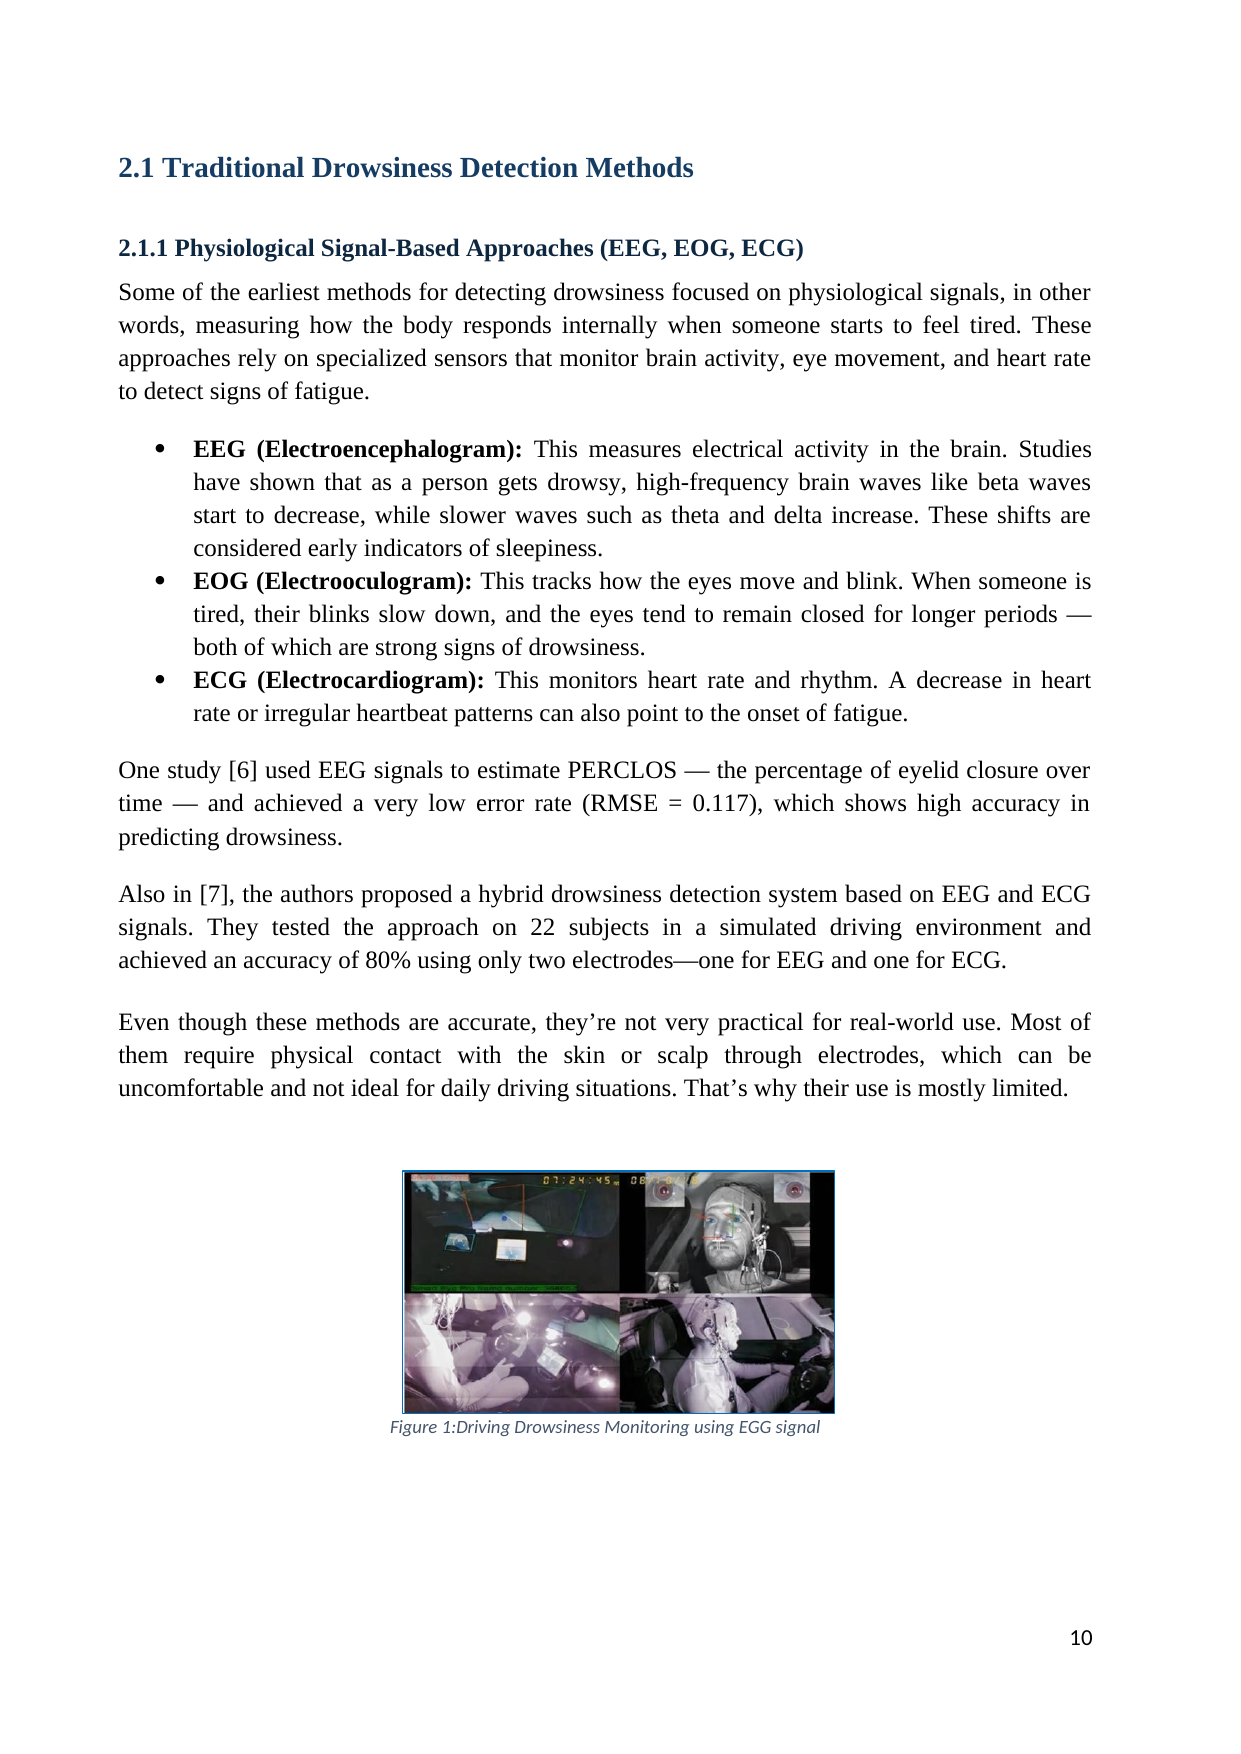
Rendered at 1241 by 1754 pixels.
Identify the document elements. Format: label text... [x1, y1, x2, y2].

list EOG (Electrooculogram): This tracks how the eyes move and blink. When someone is tired, their blinks slow down, and the eyes tend to remain closed for longer periods — both of which are strong signs of drowsiness. [156, 566, 1092, 661]
text Even though these methods are accurate, they’re not very practical for real-world use. Most of them require physical contact with the skin or scalp through electrodes, which can be uncomfortable and not ideal for daily driving situations. That’s why their use is mostly limited. [118, 1007, 1092, 1102]
text Also in [7], the authors proposed a hybrid drowsiness detection system based on EEG and ECG signals. They tested the approach on 22 subjects in a simulated driving environment and achieved an accuracy of 80% using only two electrodes—one for EEG and one for ECG. [118, 879, 1092, 974]
picture [403, 1172, 834, 1413]
text Figure :Driving Drowsiness Monitoring using EGG signal [118, 1416, 1092, 1439]
text One study [6] used EEG signals to estimate PERCLOS — the percentage of eyelid closure over time — and achieved a very low error rate (RMSE = 0.117), which shows high accuracy in predicting drowsiness. [118, 756, 1092, 850]
list EEG (Electroencephalogram): This measures electrical activity in the brain. Studies have shown that as a person gets drowsy, high-frequency brain waves like beta waves start to decrease, while slower waves such as theta and delta increase. These shifts are considered early indicators of sleepiness. [156, 434, 1092, 562]
subtitle 2.1 Traditional Drowsiness Detection Methods [118, 150, 1092, 183]
subtitle 2.1.1 Physiological Signal-Based Approaches (EEG, EOG, ECG) [118, 233, 1092, 262]
text Some of the earliest methods for detecting drowsiness focused on physiological signals, in other words, measuring how the body responds internally when someone starts to feel tired. These approaches rely on specialized sensors that monitor brain activity, eye movement, and heart rate to detect signs of fatigue. [118, 277, 1092, 405]
list ECG (Electrocardiogram): This monitors heart rate and rhythm. A decrease in heart rate or irregular heartbeat patterns can also point to the onset of fatigue. [156, 665, 1092, 727]
